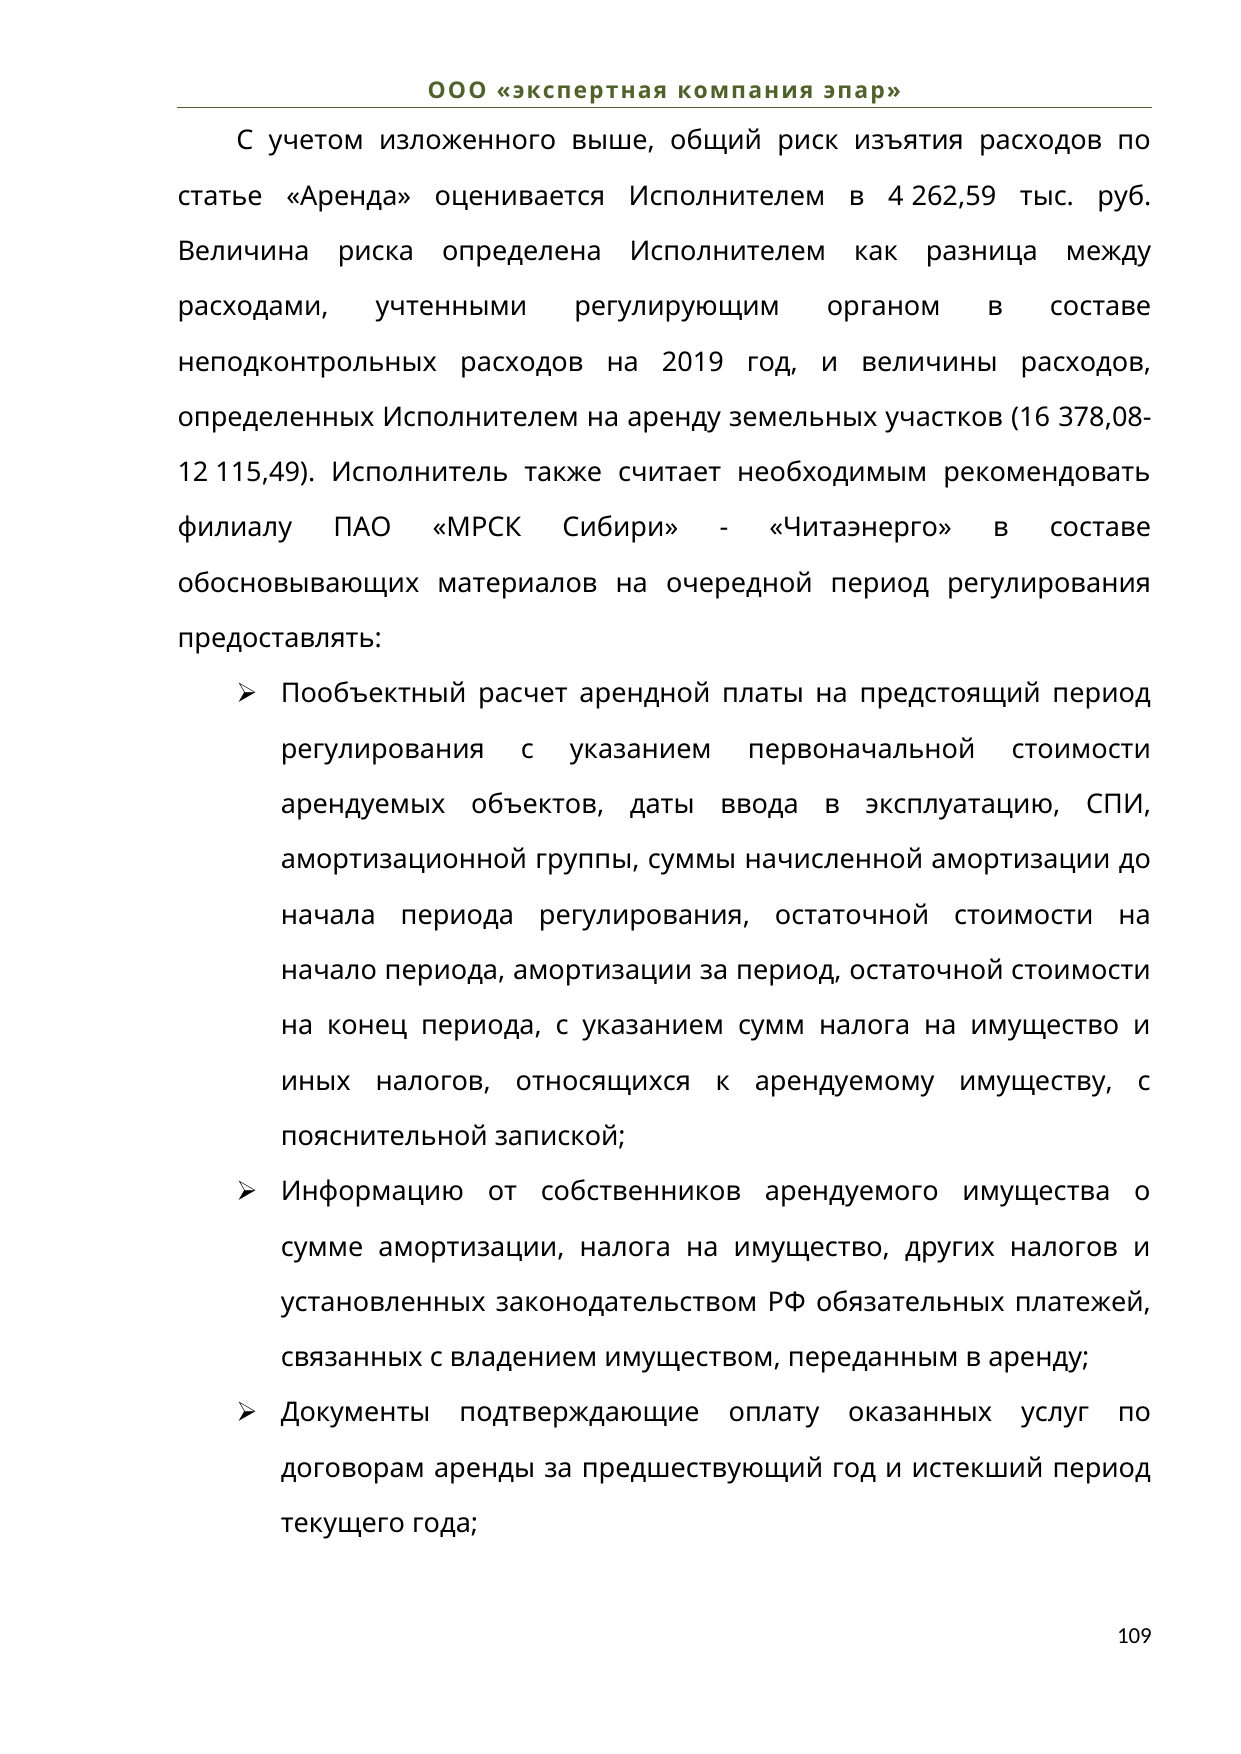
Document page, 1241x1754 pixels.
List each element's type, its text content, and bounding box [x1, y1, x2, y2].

text С учетом изложенного выше, общий риск изъятия расходов по статье «Аренда» оценивается Исполнителем в 4 262,59 тыс. руб. Величина риска определена Исполнителем как разница между расходами, учтенными регулирующим органом в составе неподконтрольных расходов на 2019 год, и величины расходов, определенных Исполнителем на аренду земельных участков (16 378,08-12 115,49). Исполнитель также считает необходимым рекомендовать филиалу ПАО «МРСК Сибири» - «Читаэнерго» в составе обосновывающих материалов на очередной период регулирования предоставлять: [177, 121, 1152, 655]
list Пообъектный расчет арендной платы на предстоящий период регулирования с указанием первоначальной стоимости арендуемых объектов, даты ввода в эксплуатацию, СПИ, амортизационной группы, суммы начисленной амортизации до начала периода регулирования, остаточной стоимости на начало периода, амортизации за период, остаточной стоимости на конец периода, с указанием сумм налога на имущество и иных налогов, относящихся к арендуемому имуществу, с пояснительной запиской; [236, 674, 1152, 1153]
list Информацию от собственников арендуемого имущества о сумме амортизации, налога на имущество, других налогов и установленных законодательством РФ обязательных платежей, связанных с владением имуществом, переданным в аренду; [236, 1172, 1152, 1374]
list Документы подтверждающие оплату оказанных услуг по договорам аренды за предшествующий год и истекший период текущего года; [236, 1393, 1152, 1540]
